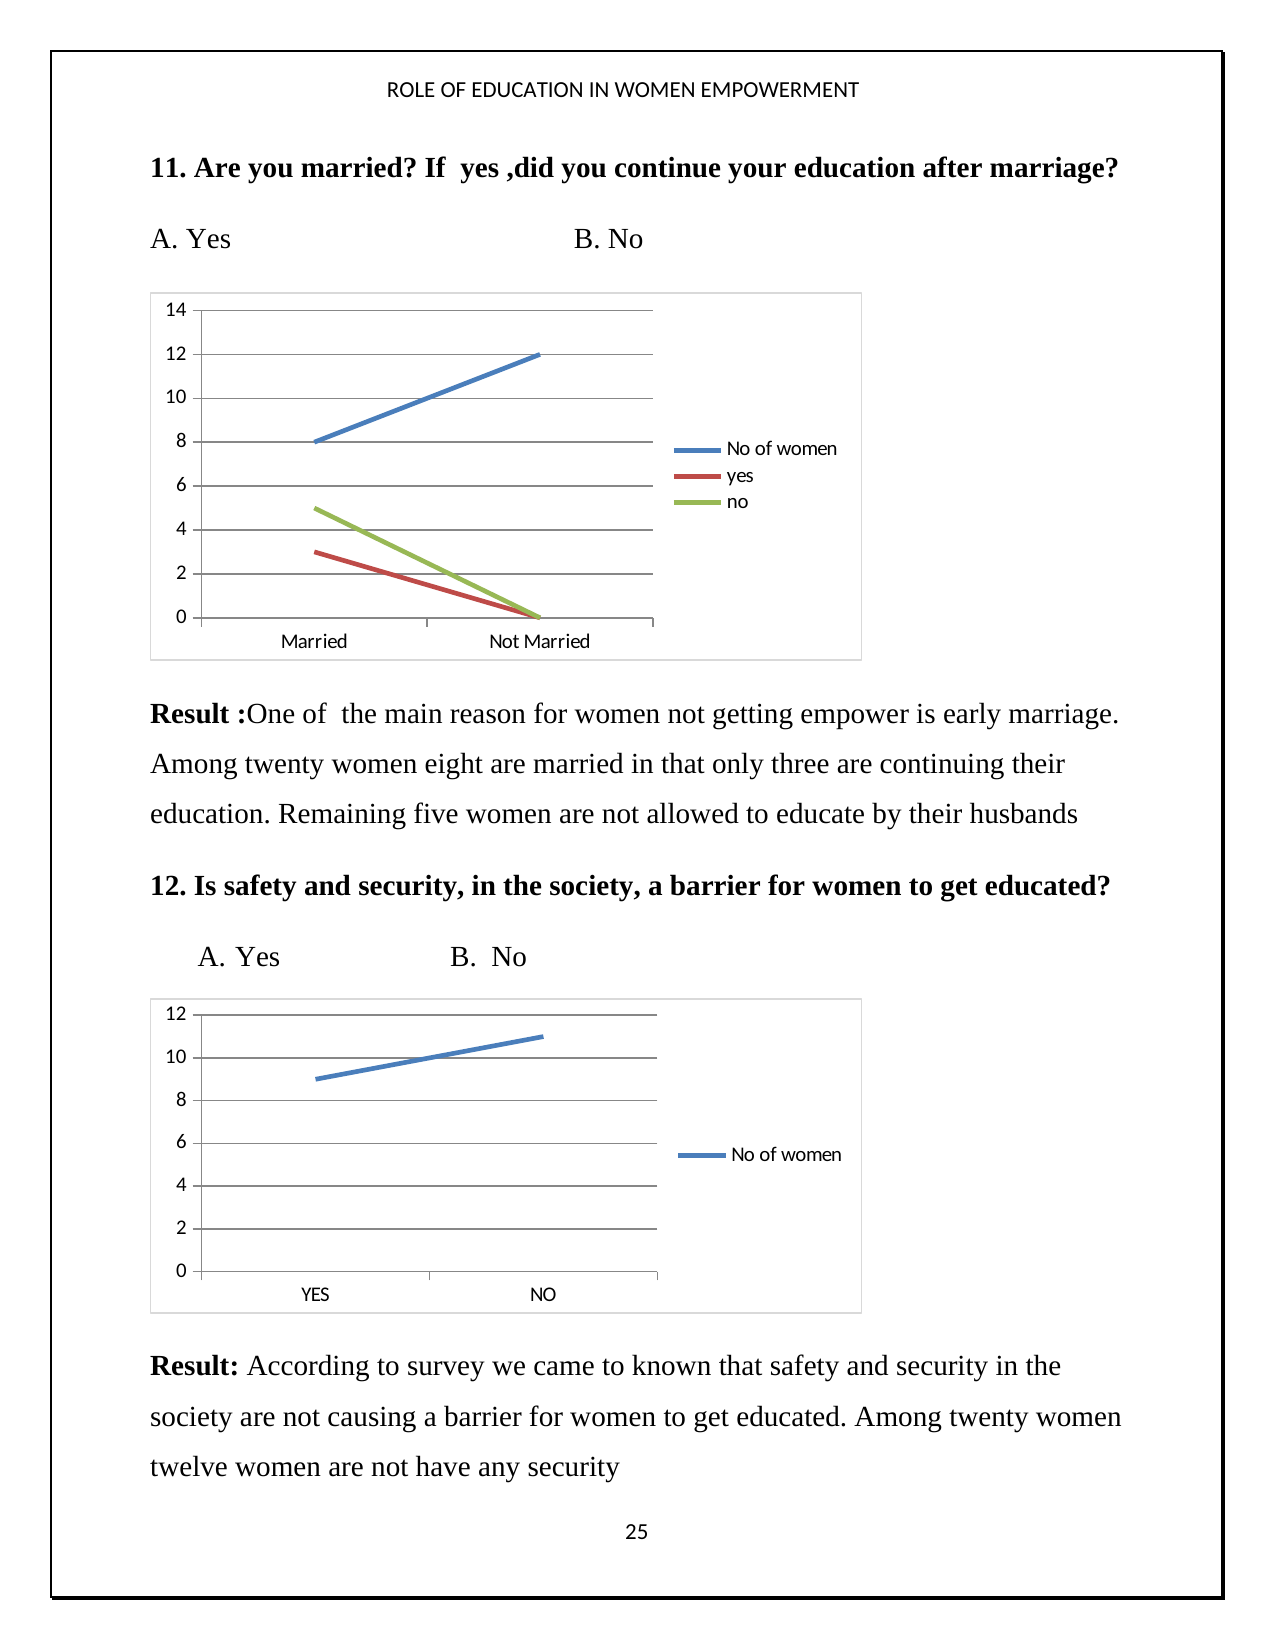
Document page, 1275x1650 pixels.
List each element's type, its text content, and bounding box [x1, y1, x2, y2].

text 11. Are you married? If yes ,did you continue your education after marriage? [150, 150, 1123, 183]
text Result: According to survey we came to known that safety and security in the society are not causing a barrier for women to get educated. Among twenty women twelve women are not have any security [150, 1348, 1123, 1483]
text Result :One of the main reason for women not getting empower is early marriage. Among twenty women eight are married in that only three are continuing their education. Remaining five women are not allowed to educate by their husbands [150, 696, 1123, 830]
text A. Yes B. No [150, 221, 1123, 255]
text 12. Is safety and security, in the society, a barrier for women to get educated? [150, 868, 1123, 901]
list Yes B. No [197, 939, 1123, 972]
